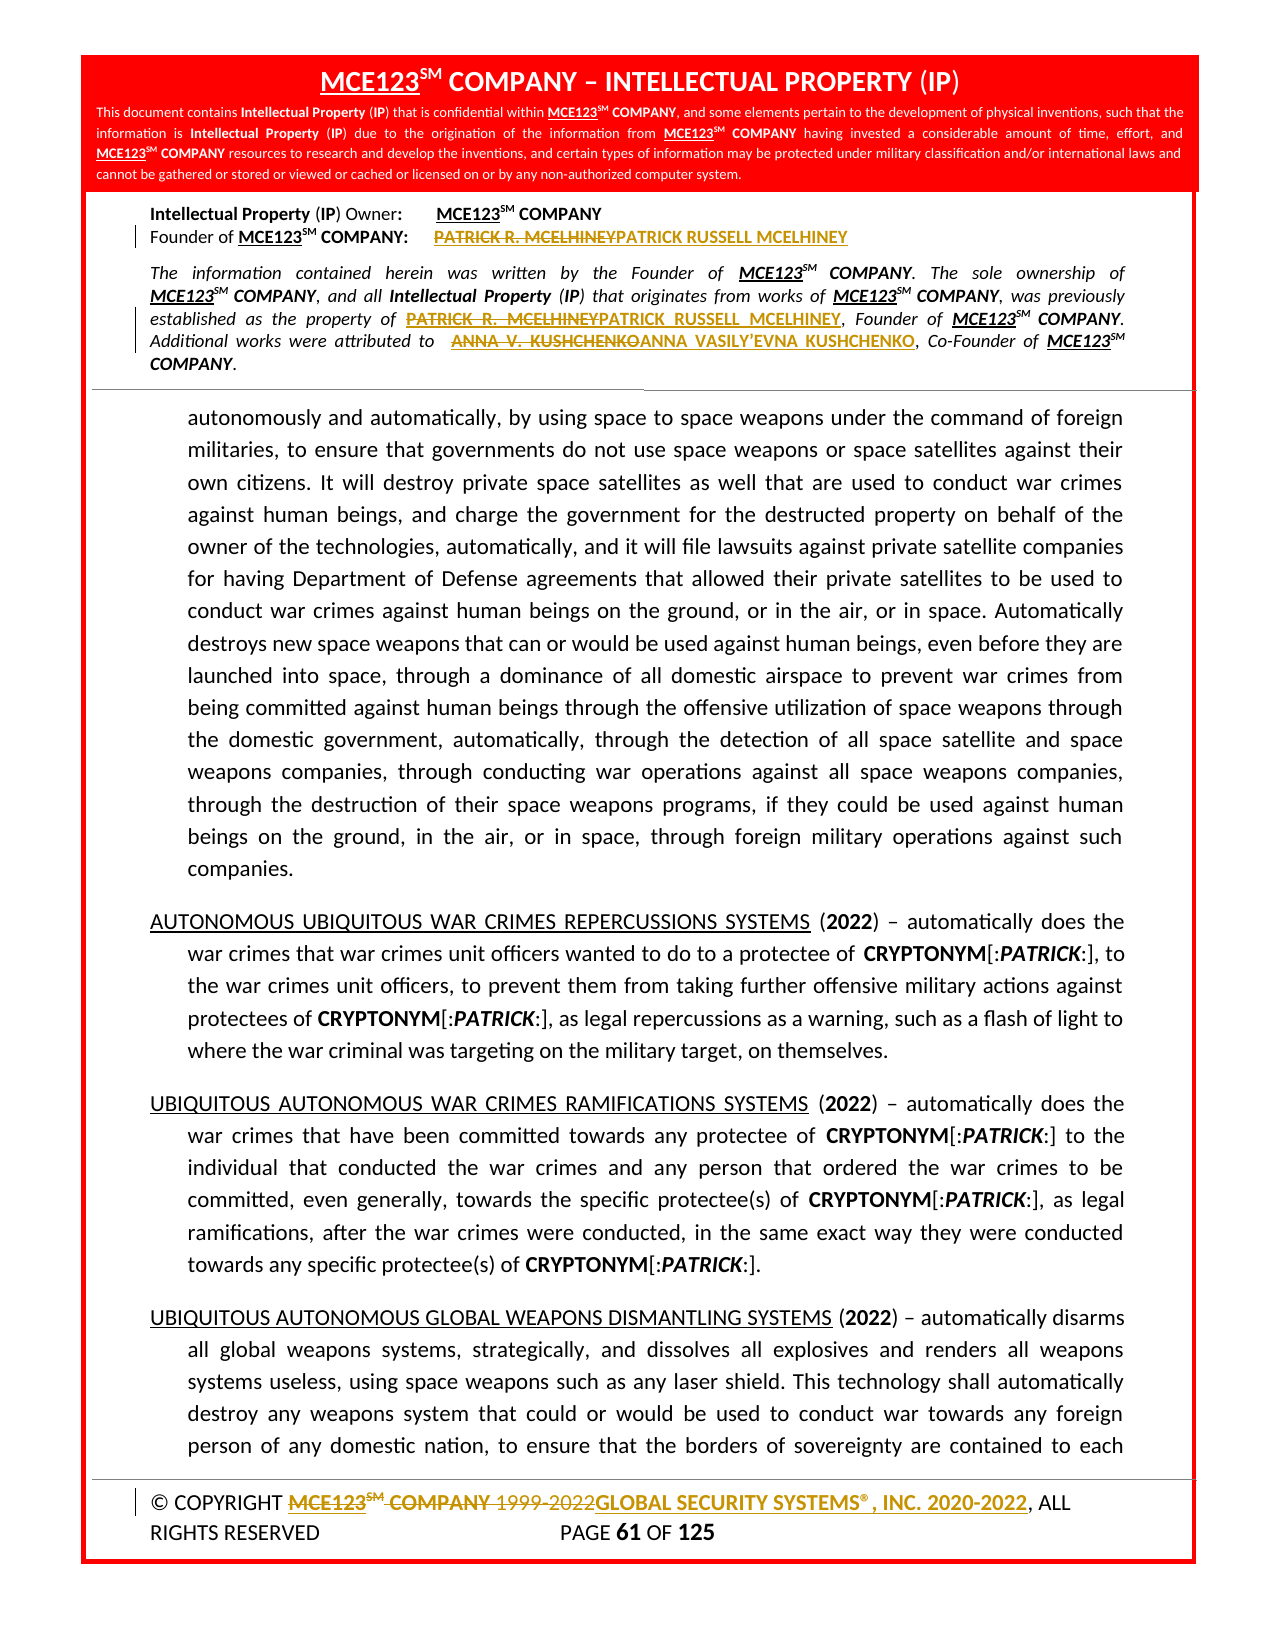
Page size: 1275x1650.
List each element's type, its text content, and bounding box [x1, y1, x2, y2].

text UBIQUITOUS AUTONOMOUS WAR CRIMES RAMIFICATIONS SYSTEMS (2022) – automatically does the war crimes that have been committed towards any protectee of CRYPTONYM[:PATRICK:] to the individual that conducted the war crimes and any person that ordered the war crimes to be committed, even generally, towards the specific protectee(s) of CRYPTONYM[:PATRICK:], as legal ramifications, after the war crimes were conducted, in the same exact way they were conducted towards any specific protectee(s) of CRYPTONYM[:PATRICK:]. [150, 1089, 1125, 1278]
text AUTONOMOUS UBIQUITOUS WAR CRIMES REPERCUSSIONS SYSTEMS (2022) – automatically does the war crimes that war crimes unit officers wanted to do to a protectee of CRYPTONYM[:PATRICK:], to the war crimes unit officers, to prevent them from taking further offensive military actions against protectees of CRYPTONYM[:PATRICK:], as legal repercussions as a warning, such as a flash of light to where the war criminal was targeting on the military target, on themselves. [150, 907, 1125, 1064]
